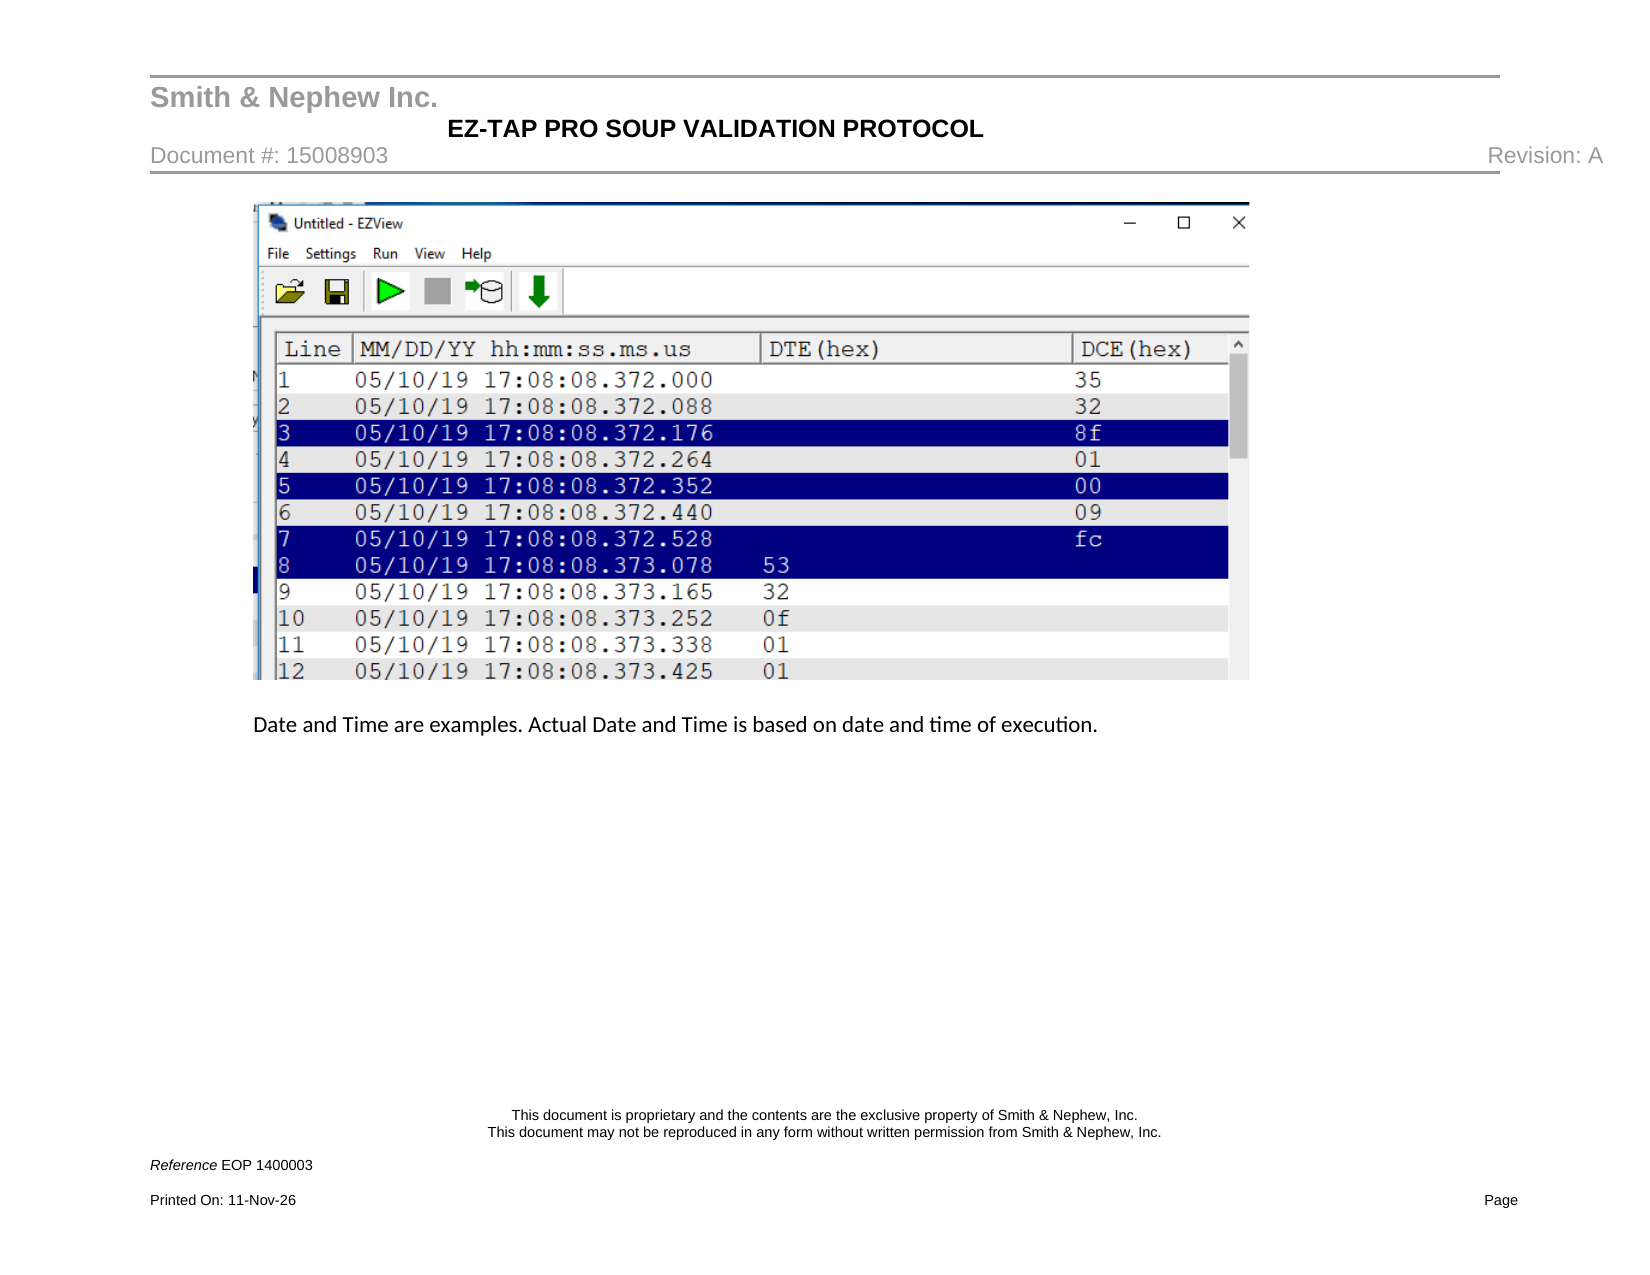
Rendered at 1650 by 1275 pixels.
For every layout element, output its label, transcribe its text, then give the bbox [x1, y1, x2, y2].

text Date and Time are examples. Actual Date and Time is based on date and time of execution. [178, 710, 1500, 738]
picture [253, 202, 1250, 680]
